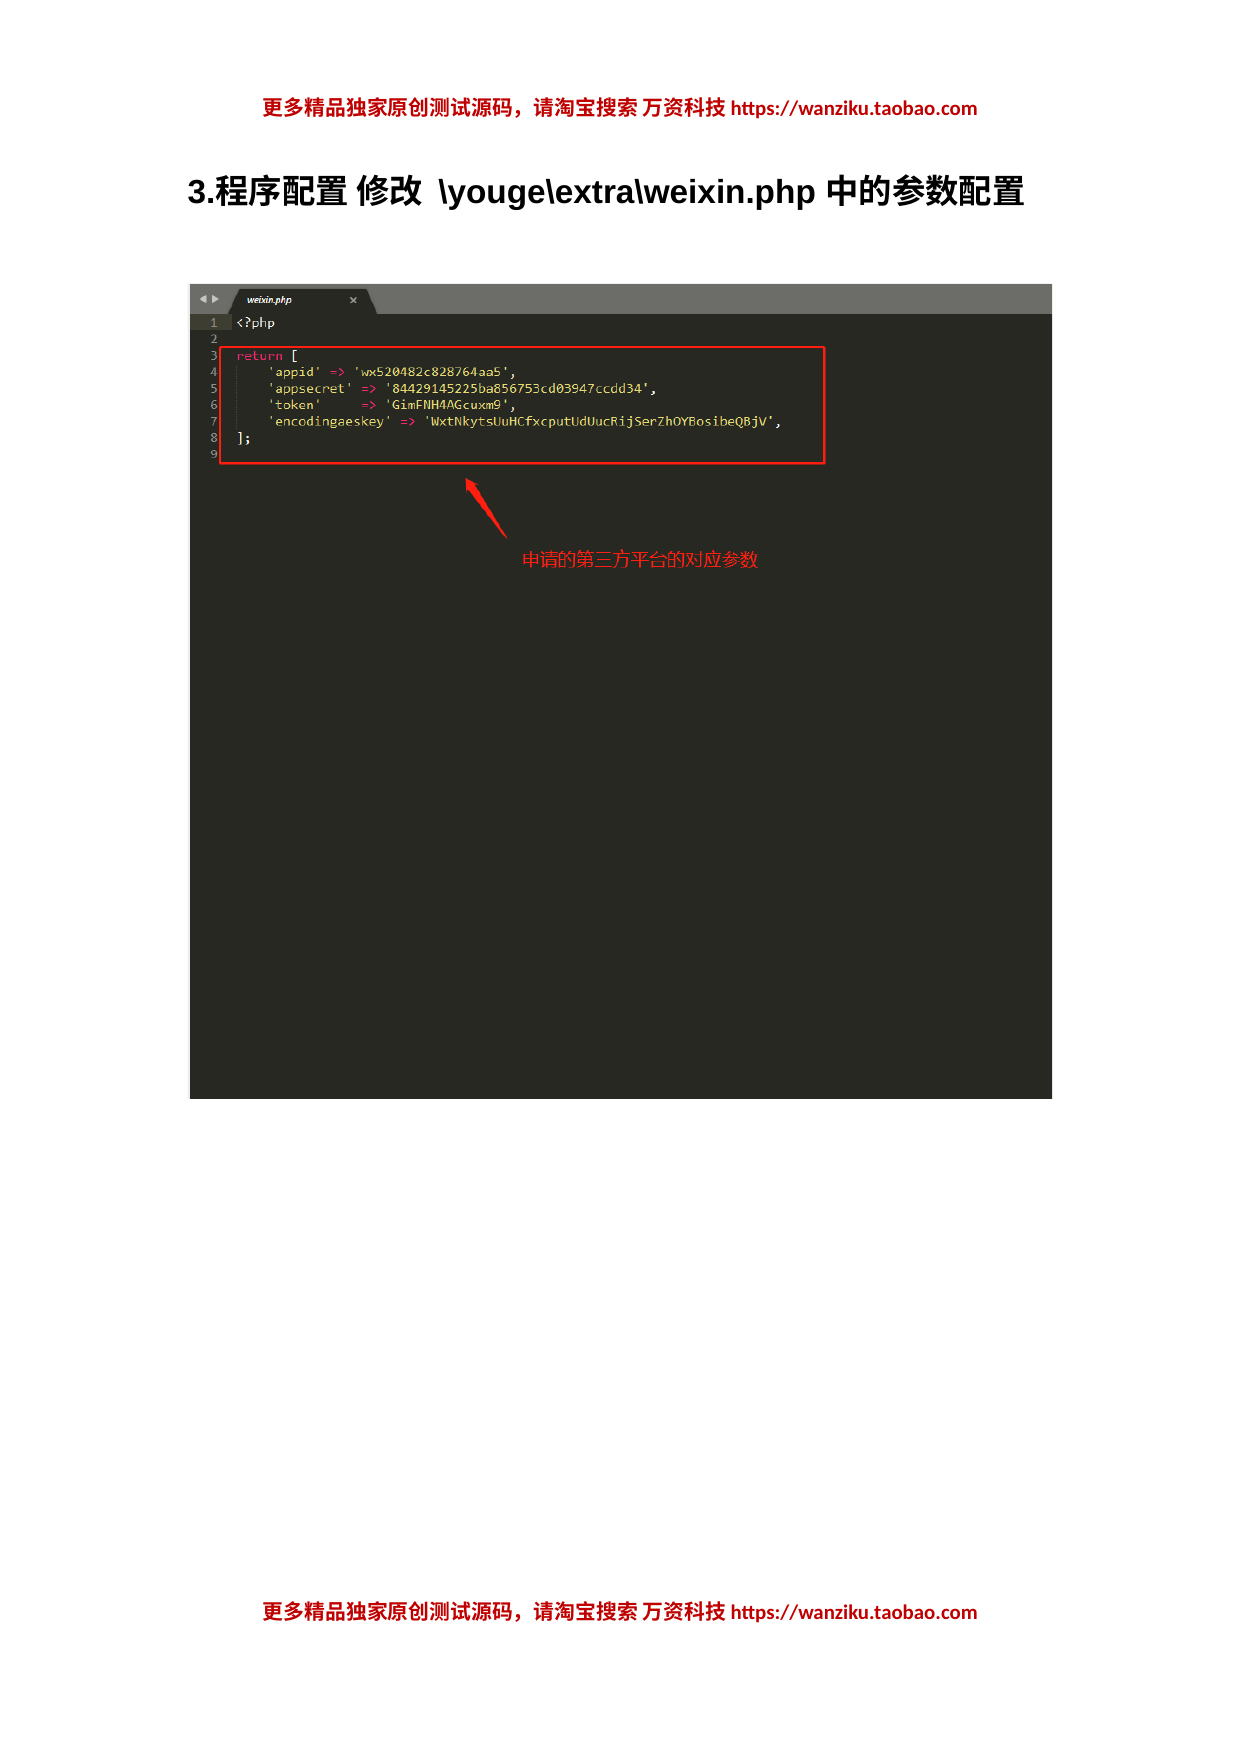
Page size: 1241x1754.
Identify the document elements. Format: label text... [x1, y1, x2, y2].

picture [187, 283, 1053, 1099]
subtitle 3.程序配置 修改 \youge\extra\weixin.php 中的参数配置 [187, 157, 1053, 222]
